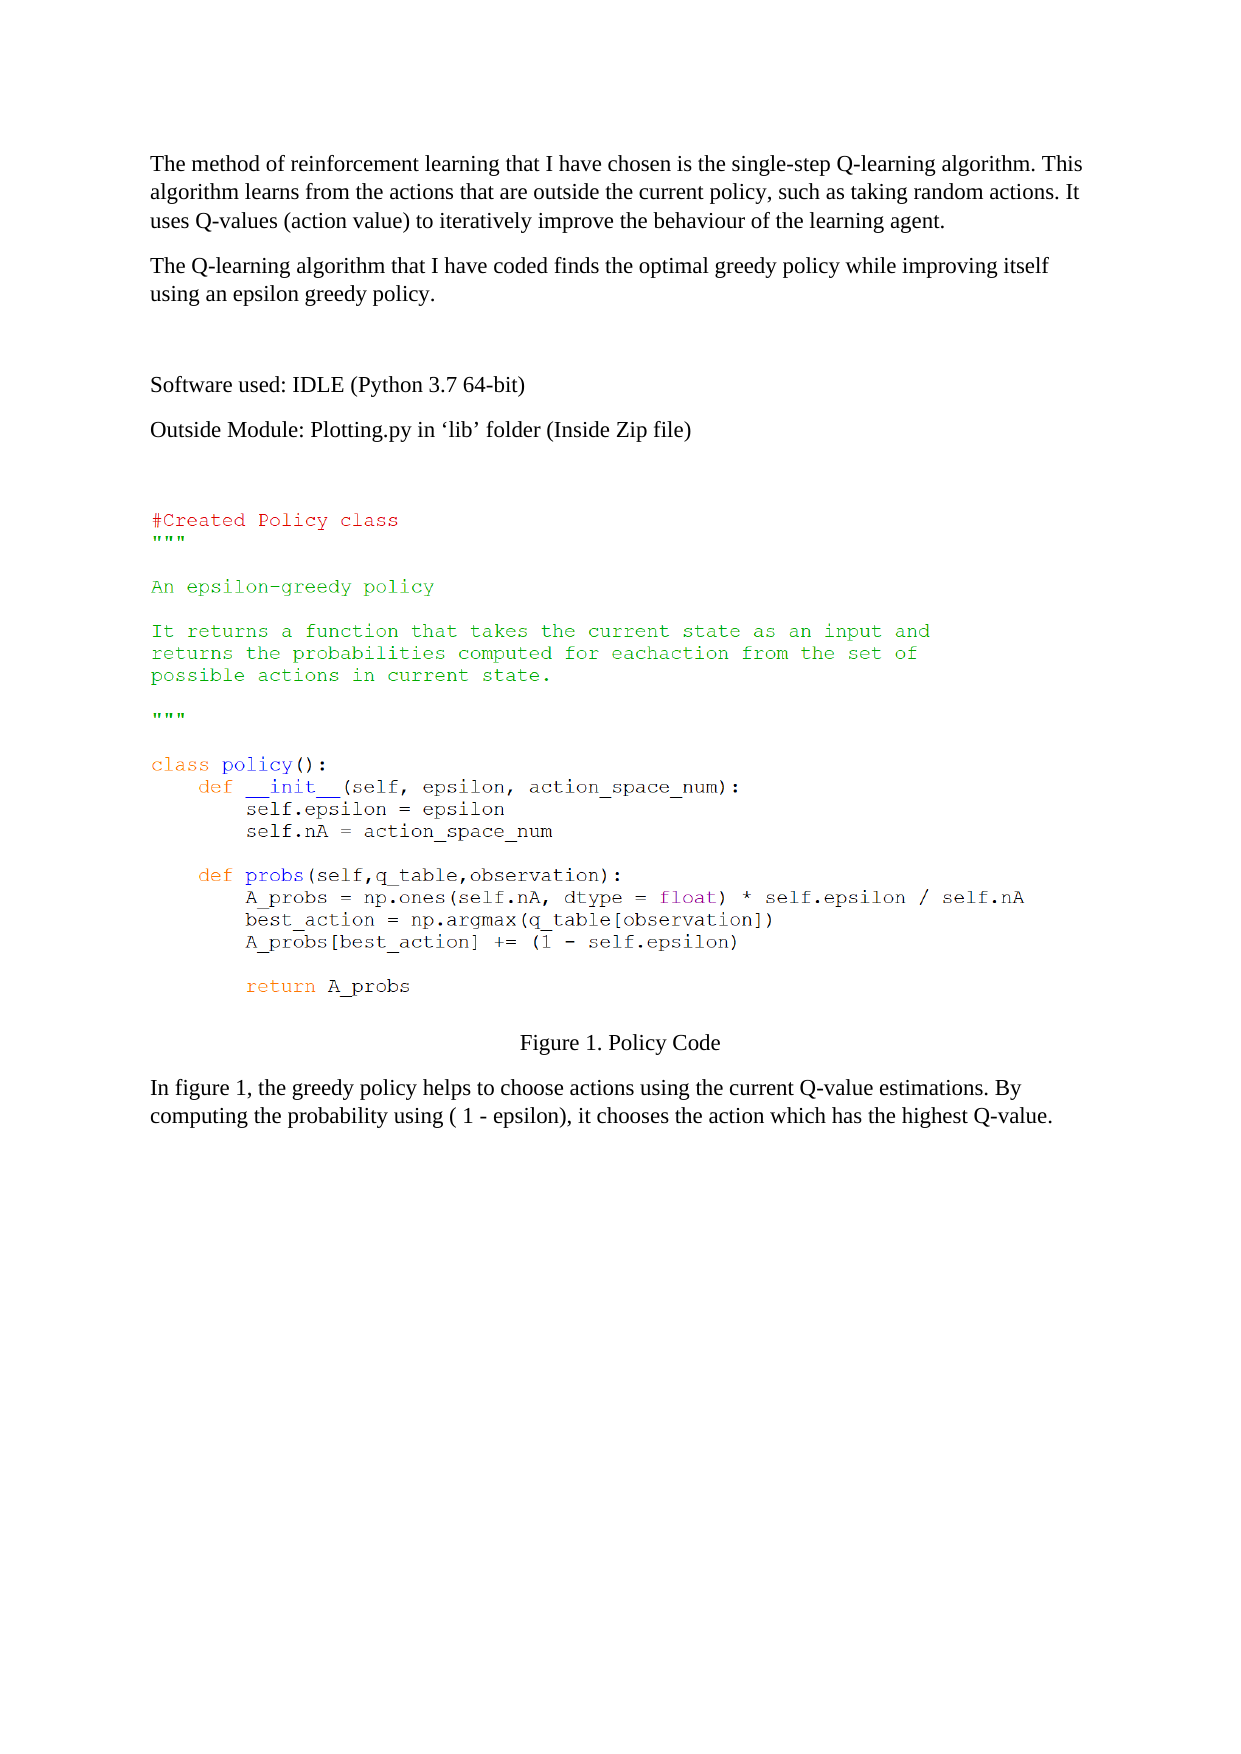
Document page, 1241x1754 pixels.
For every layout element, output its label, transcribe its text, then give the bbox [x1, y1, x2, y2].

text Outside Module: Plotting.py in ‘lib’ folder (Inside Zip file) [150, 416, 1090, 442]
text Figure 1. Policy Code [150, 1029, 1090, 1055]
text Software used: IDLE (Python 3.7 64-bit) [150, 371, 1090, 397]
text In figure 1, the greedy policy helps to choose actions using the current Q-value estimations. By computing the probability using ( 1 - epsilon), it chooses the action which has the highest Q-value. [150, 1074, 1090, 1129]
picture [150, 506, 1091, 1010]
text The Q-learning algorithm that I have coded finds the optimal greedy policy while improving itself using an epsilon greedy policy. [150, 252, 1090, 307]
text The method of reinforcement learning that I have chosen is the single-step Q-learning algorithm. This algorithm learns from the actions that are outside the current policy, such as taking random actions. It uses Q-values (action value) to iteratively improve the behaviour of the learning agent. [150, 150, 1090, 233]
